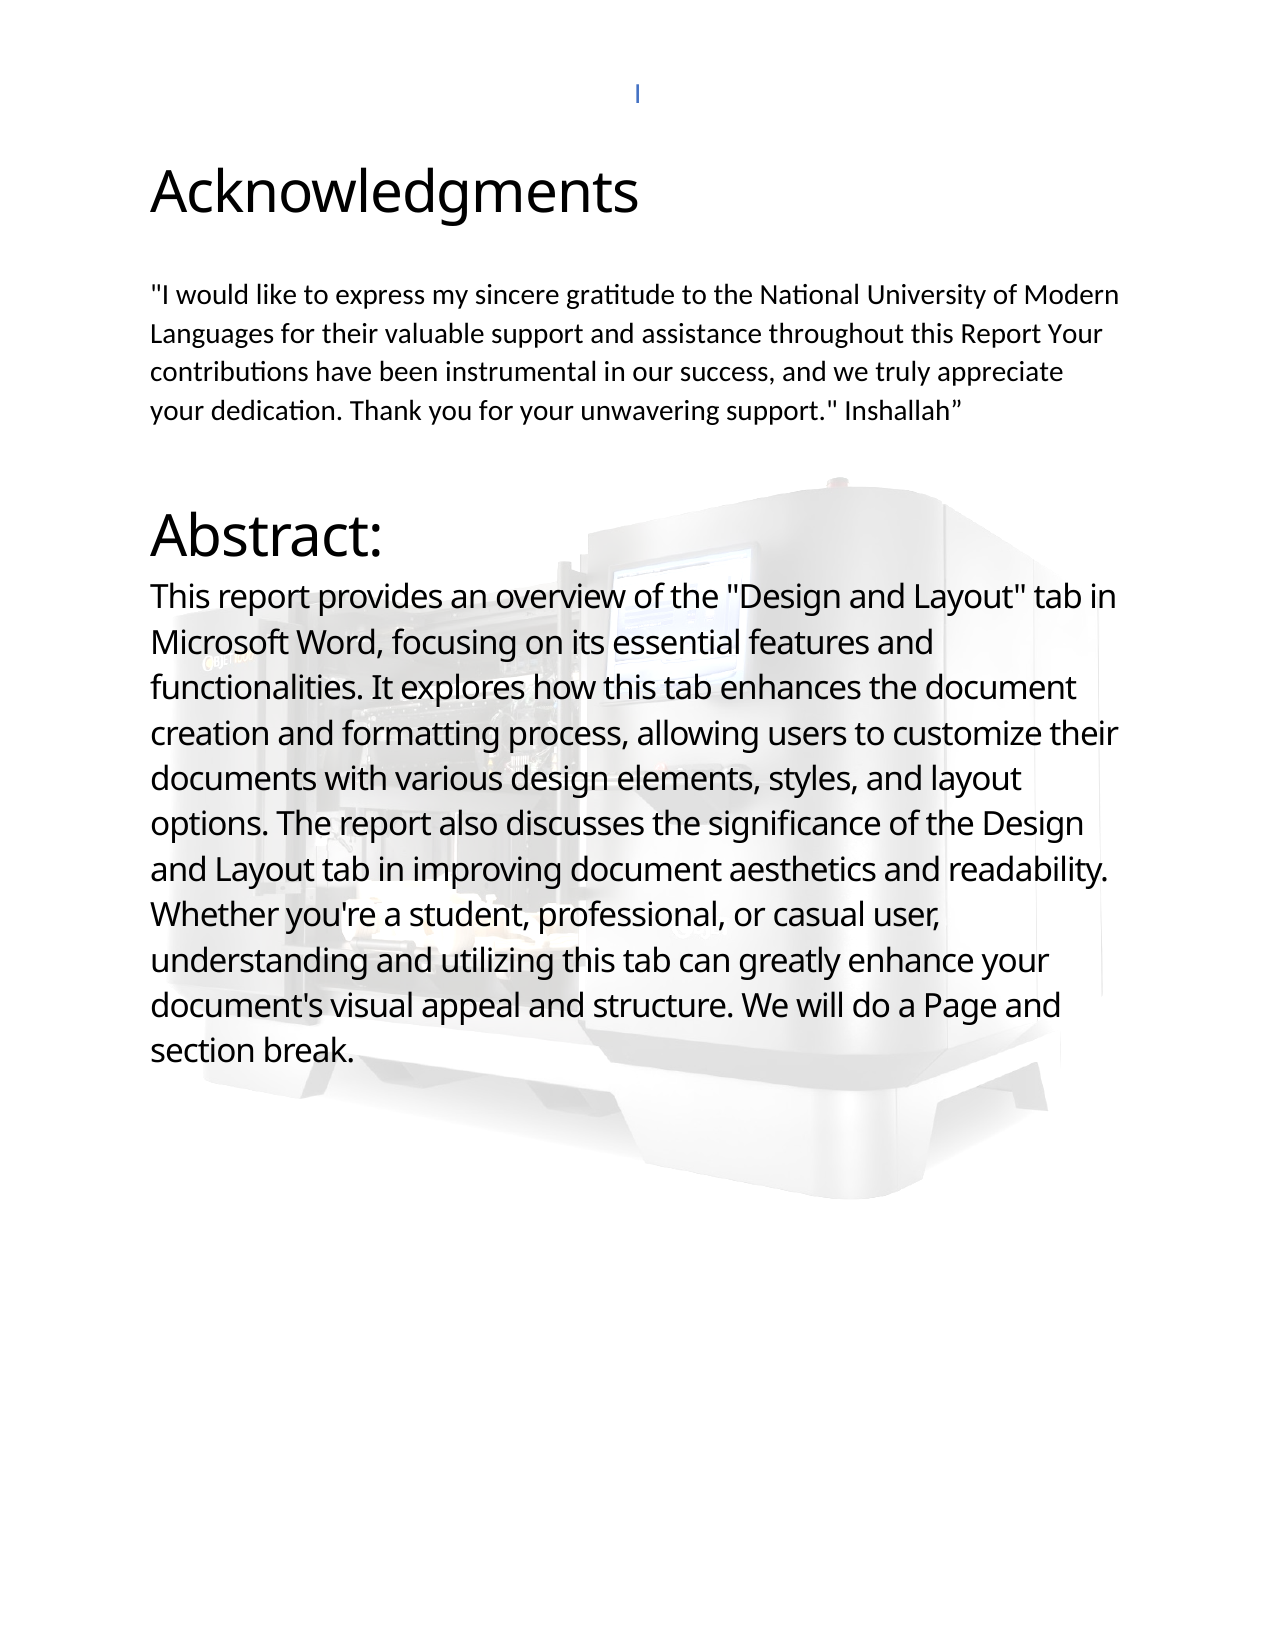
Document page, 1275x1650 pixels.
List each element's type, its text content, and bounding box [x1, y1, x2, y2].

title Acknowledgments [150, 150, 1125, 229]
title Abstract: [150, 494, 1125, 573]
text "I would like to express my sincere gratitude to the National University of Modern Languages for their valuable support and assistance throughout this Report Your contributions have been instrumental in our success, and we truly appreciate your dedication. Thank you for your unwavering support." Inshallah” [150, 276, 1125, 427]
title This report provides an overview of the "Design and Layout" tab in Microsoft Word, focusing on its essential features and functionalities. It explores how this tab enhances the document creation and formatting process, allowing users to customize their documents with various design elements, styles, and layout options. The report also discusses the significance of the Design and Layout tab in improving document aesthetics and readability. Whether you're a student, professional, or casual user, understanding and utilizing this tab can greatly enhance your document's visual appeal and structure. We will do a Page and section break. [150, 573, 1125, 1073]
